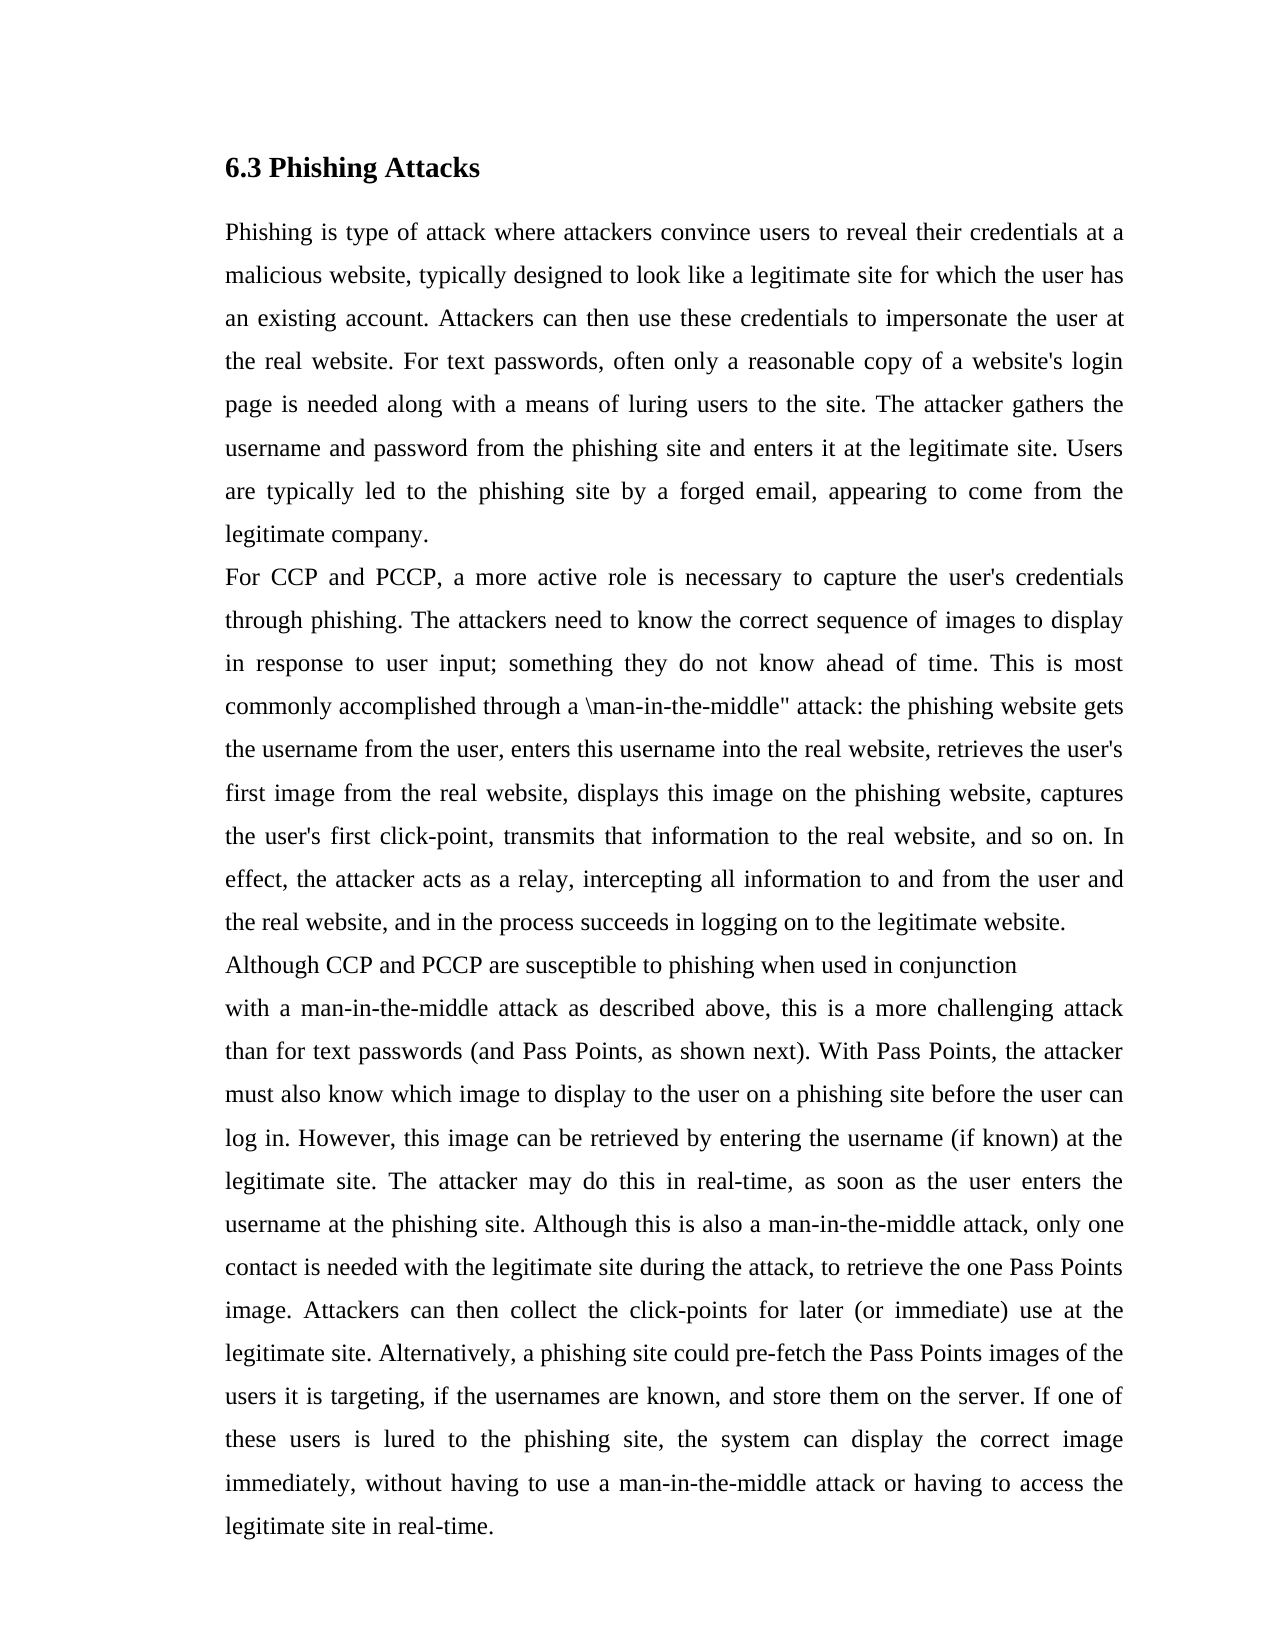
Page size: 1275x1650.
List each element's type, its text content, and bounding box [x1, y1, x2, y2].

text Although CCP and PCCP are susceptible to phishing when used in conjunction [225, 950, 1125, 979]
text with a man-in-the-middle attack as described above, this is a more challenging attack than for text passwords (and Pass Points, as shown next). With Pass Points, the attacker must also know which image to display to the user on a phishing site before the user can log in. However, this image can be retrieved by entering the username (if known) at the legitimate site. The attacker may do this in real-time, as soon as the user enters the username at the phishing site. Although this is also a man-in-the-middle attack, only one contact is needed with the legitimate site during the attack, to retrieve the one Pass Points image. Attackers can then collect the click-points for later (or immediate) use at the legitimate site. Alternatively, a phishing site could pre-fetch the Pass Points images of the users it is targeting, if the usernames are known, and store them on the server. If one of these users is lured to the phishing site, the system can display the correct image immediately, without having to use a man-in-the-middle attack or having to access the legitimate site in real-time. [225, 993, 1125, 1539]
text For CCP and PCCP, a more active role is necessary to capture the user's credentials through phishing. The attackers need to know the correct sequence of images to display in response to user input; something they do not know ahead of time. This is most commonly accomplished through a \man-in-the-middle" attack: the phishing website gets the username from the user, enters this username into the real website, retrieves the user's first image from the real website, displays this image on the phishing website, captures the user's first click-point, transmits that information to the real website, and so on. In effect, the attacker acts as a relay, intercepting all information to and from the user and the real website, and in the process succeeds in logging on to the legitimate website. [225, 562, 1125, 936]
text 6.3 Phishing Attacks [225, 150, 1125, 183]
text Phishing is type of attack where attackers convince users to reveal their credentials at a malicious website, typically designed to look like a legitimate site for which the user has an existing account. Attackers can then use these credentials to impersonate the user at the real website. For text passwords, often only a reasonable copy of a website's login page is needed along with a means of luring users to the site. The attacker gathers the username and password from the phishing site and enters it at the legitimate site. Users are typically led to the phishing site by a forged email, appearing to come from the legitimate company. [225, 217, 1125, 548]
